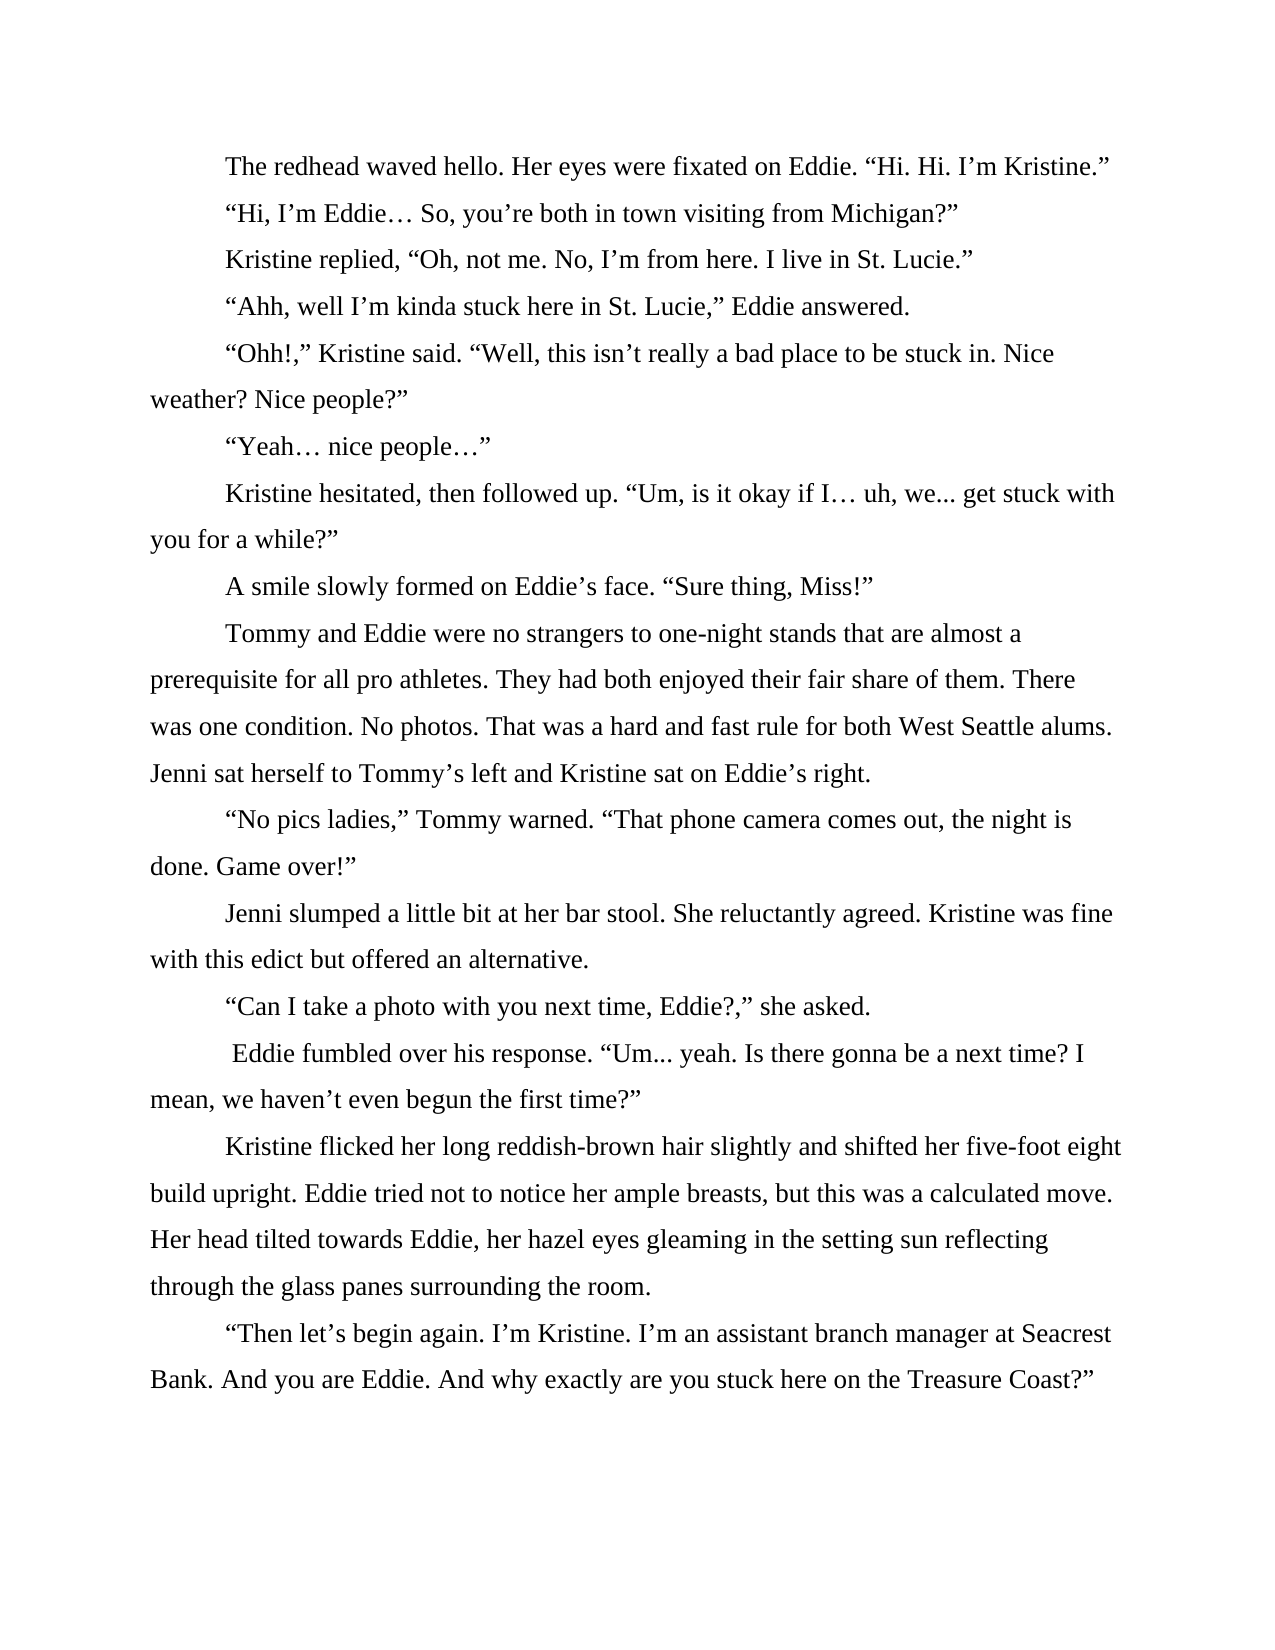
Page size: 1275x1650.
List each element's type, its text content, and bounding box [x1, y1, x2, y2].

text “Yeah… nice people…” [150, 430, 1125, 461]
text Kristine hesitated, then followed up. “Um, is it okay if I… uh, we... get stuck with you for a while?” [150, 477, 1125, 554]
text “Ahh, well I’m kinda stuck here in St. Lucie,” Eddie answered. [150, 290, 1125, 321]
text “No pics ladies,” Tommy warned. “That phone camera comes out, the night is done. Game over!” [150, 803, 1125, 881]
text A smile slowly formed on Eddie’s face. “Sure thing, Miss!” [150, 570, 1125, 601]
text Jenni slumped a little bit at her bar stool. She reluctantly agreed. Kristine was fine with this edict but offered an alternative. [150, 897, 1125, 974]
text Kristine flicked her long reddish-brown hair slightly and shifted her five-foot eight build upright. Eddie tried not to notice her ample breasts, but this was a calculated move. Her head tilted towards Eddie, her hazel eyes gleaming in the setting sun reflecting through the glass panes surrounding the room. [150, 1130, 1125, 1301]
text “Ohh!,” Kristine said. “Well, this isn’t really a bad place to be stuck in. Nice weather? Nice people?” [150, 337, 1125, 414]
text Kristine replied, “Oh, not me. No, I’m from here. I live in St. Lucie.” [150, 243, 1125, 274]
text The redhead waved hello. Her eyes were fixated on Eddie. “Hi. Hi. I’m Kristine.” [150, 150, 1125, 181]
text Eddie fumbled over his response. “Um... yeah. Is there gonna be a next time? I mean, we haven’t even begun the first time?” [150, 1037, 1125, 1114]
text “Hi, I’m Eddie… So, you’re both in town visiting from Michigan?” [150, 197, 1125, 228]
text “Then let’s begin again. I’m Kristine. I’m an assistant branch manager at Seacrest Bank. And you are Eddie. And why exactly are you stuck here on the Treasure Coast?” [150, 1317, 1125, 1394]
text “Can I take a photo with you next time, Eddie?,” she asked. [150, 990, 1125, 1021]
text Tommy and Eddie were no strangers to one-night stands that are almost a prerequisite for all pro athletes. They had both enjoyed their fair share of them. There was one condition. No photos. That was a hard and fast rule for both West Seattle alums. Jenni sat herself to Tommy’s left and Kristine sat on Eddie’s right. [150, 617, 1125, 788]
